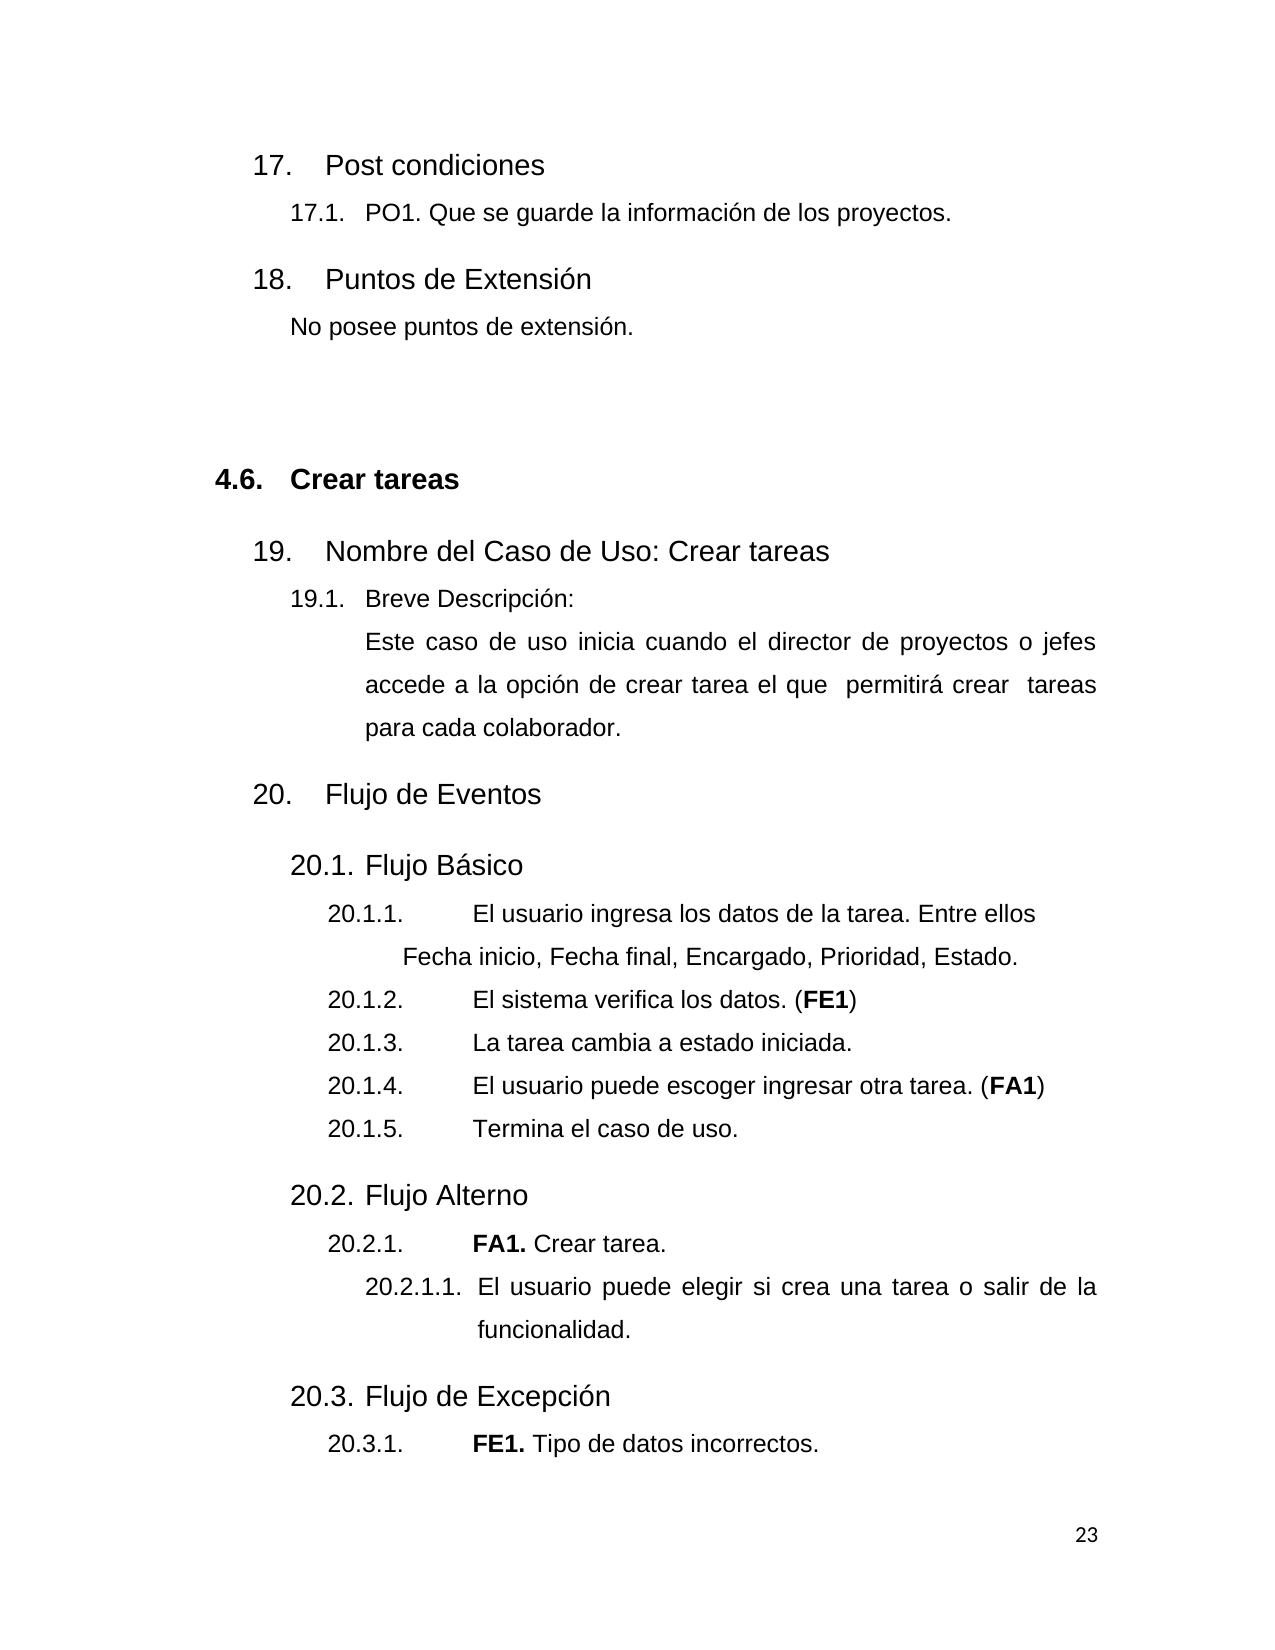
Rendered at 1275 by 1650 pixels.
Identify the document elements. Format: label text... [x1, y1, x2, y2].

list El sistema verifica los datos. (FE1) [327, 985, 1098, 1014]
subtitle Flujo de Excepción [290, 1379, 1098, 1412]
list La tarea cambia a estado iniciada. [327, 1028, 1098, 1057]
list El usuario puede elegir si crea una tarea o salir de la funcionalidad. [365, 1272, 1098, 1343]
list Este caso de uso inicia cuando el director de proyectos o jefes accede a la opción de crear tarea el que permitirá crear tareas para cada colaborador. [365, 627, 1098, 742]
list FA1. Crear tarea. [327, 1228, 1098, 1257]
list Breve Descripción: [290, 584, 1098, 613]
subtitle Puntos de Extensión [252, 262, 1098, 295]
list No posee puntos de extensión. [290, 312, 1098, 341]
list Termina el caso de uso. [327, 1114, 1098, 1143]
list El usuario puede escoger ingresar otra tarea. (FA1) [327, 1071, 1098, 1100]
list PO1. Que se guarde la información de los proyectos. [290, 198, 1098, 227]
subtitle Post condiciones [252, 148, 1098, 181]
list FE1. Tipo de datos incorrectos. [327, 1429, 1098, 1458]
subtitle Crear tareas [215, 462, 1098, 496]
subtitle Flujo de Eventos [252, 777, 1098, 811]
subtitle Flujo Básico [290, 848, 1098, 882]
subtitle Flujo Alterno [290, 1178, 1098, 1212]
subtitle Nombre del Caso de Uso: Crear tareas [252, 533, 1098, 567]
list El usuario ingresa los datos de la tarea. Entre ellos Fecha inicio, Fecha final, Encargado, Prioridad, Estado. [327, 899, 1098, 971]
